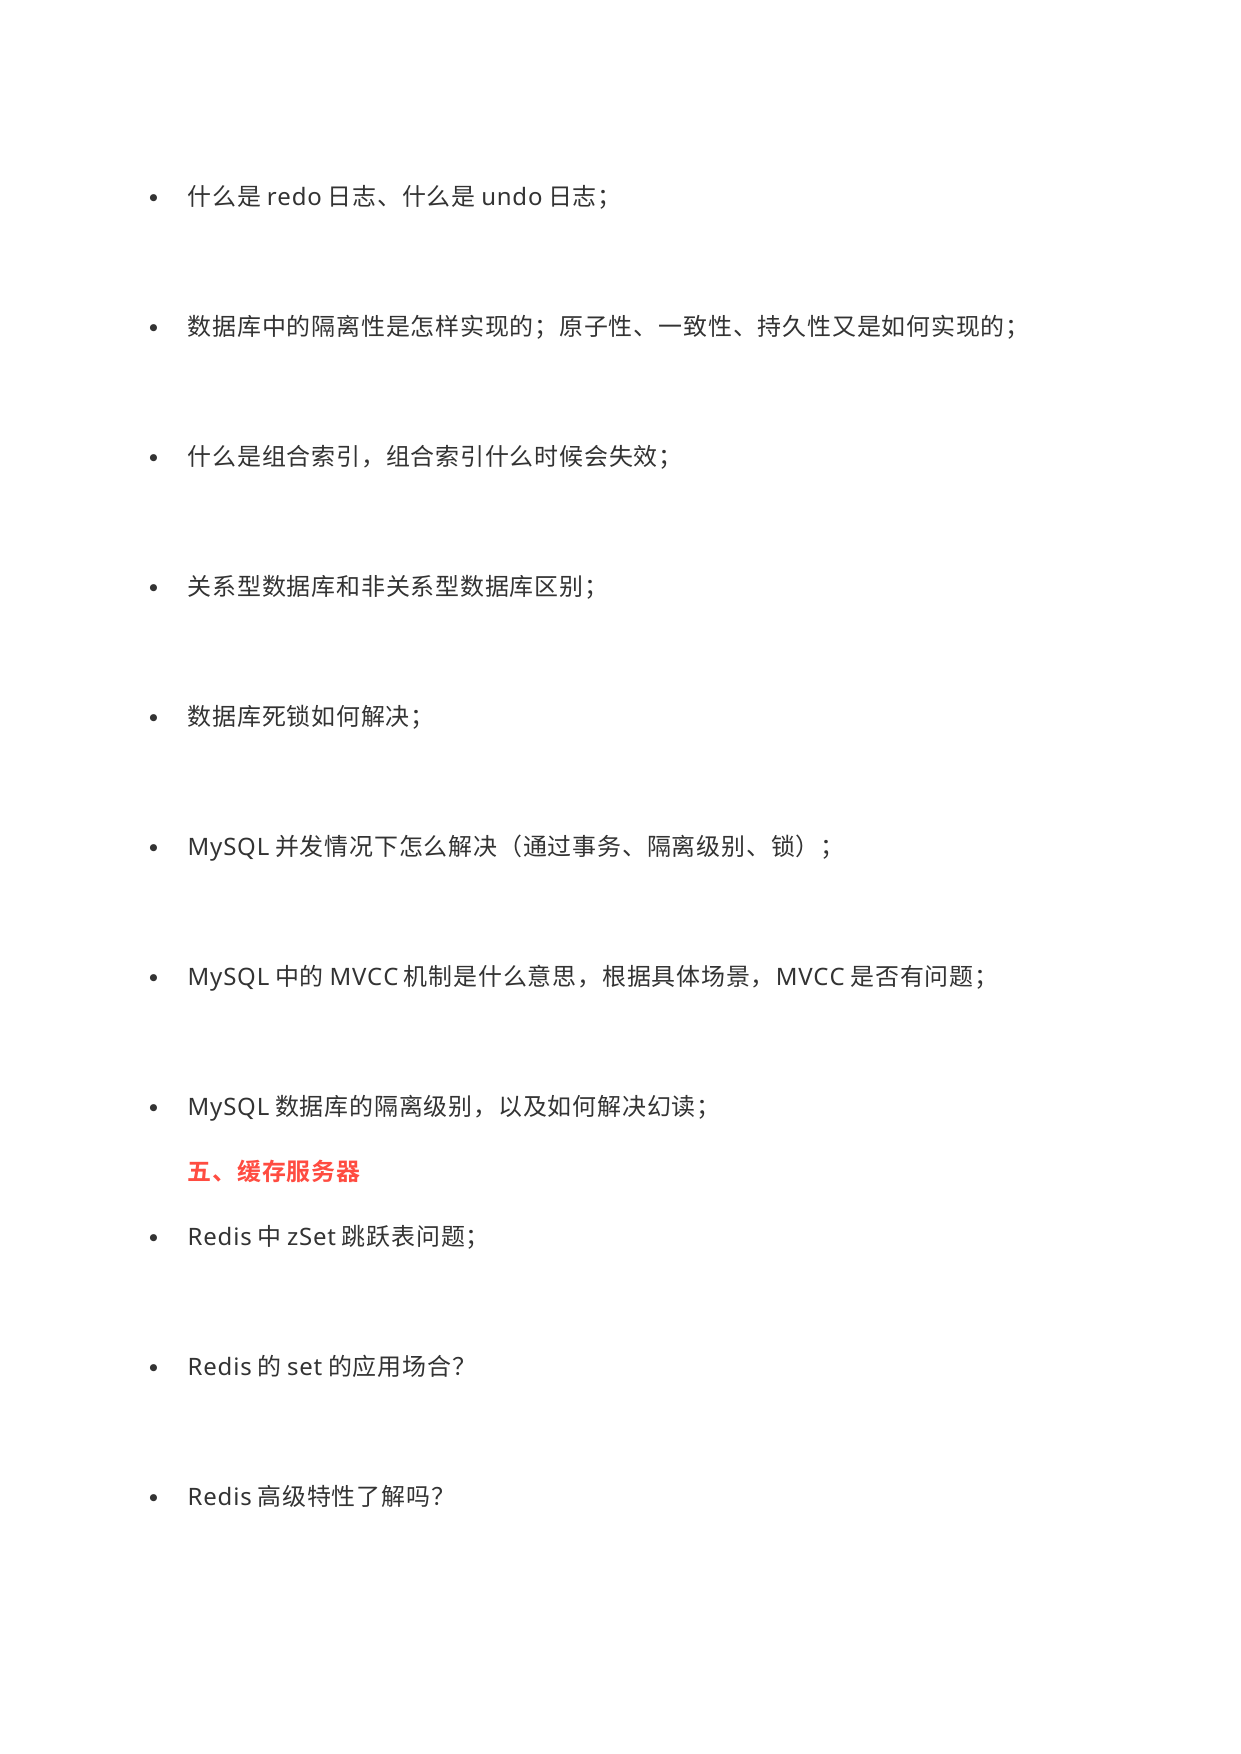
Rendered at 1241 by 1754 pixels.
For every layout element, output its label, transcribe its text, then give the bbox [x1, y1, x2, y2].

list 什么是组合索引，组合索引什么时候会失效； [150, 422, 1053, 552]
list 什么是redo日志、什么是undo日志； [150, 162, 1053, 292]
list MySQL中的MVCC机制是什么意思，根据具体场景，MVCC是否有问题； [150, 942, 1053, 1072]
list Redis高级特性了解吗？ [150, 1462, 1053, 1592]
list MySQL并发情况下怎么解决（通过事务、隔离级别、锁）； [150, 812, 1053, 942]
list 数据库中的隔离性是怎样实现的；原子性、一致性、持久性又是如何实现的； [150, 292, 1053, 422]
list Redis的set的应用场合？ [150, 1332, 1053, 1462]
list 数据库死锁如何解决； [150, 682, 1053, 812]
text 五、缓存服务器 [187, 1137, 1053, 1202]
list Redis中zSet跳跃表问题； [150, 1202, 1053, 1332]
list MySQL数据库的隔离级别，以及如何解决幻读； [150, 1072, 1053, 1137]
list 关系型数据库和非关系型数据库区别； [150, 552, 1053, 682]
